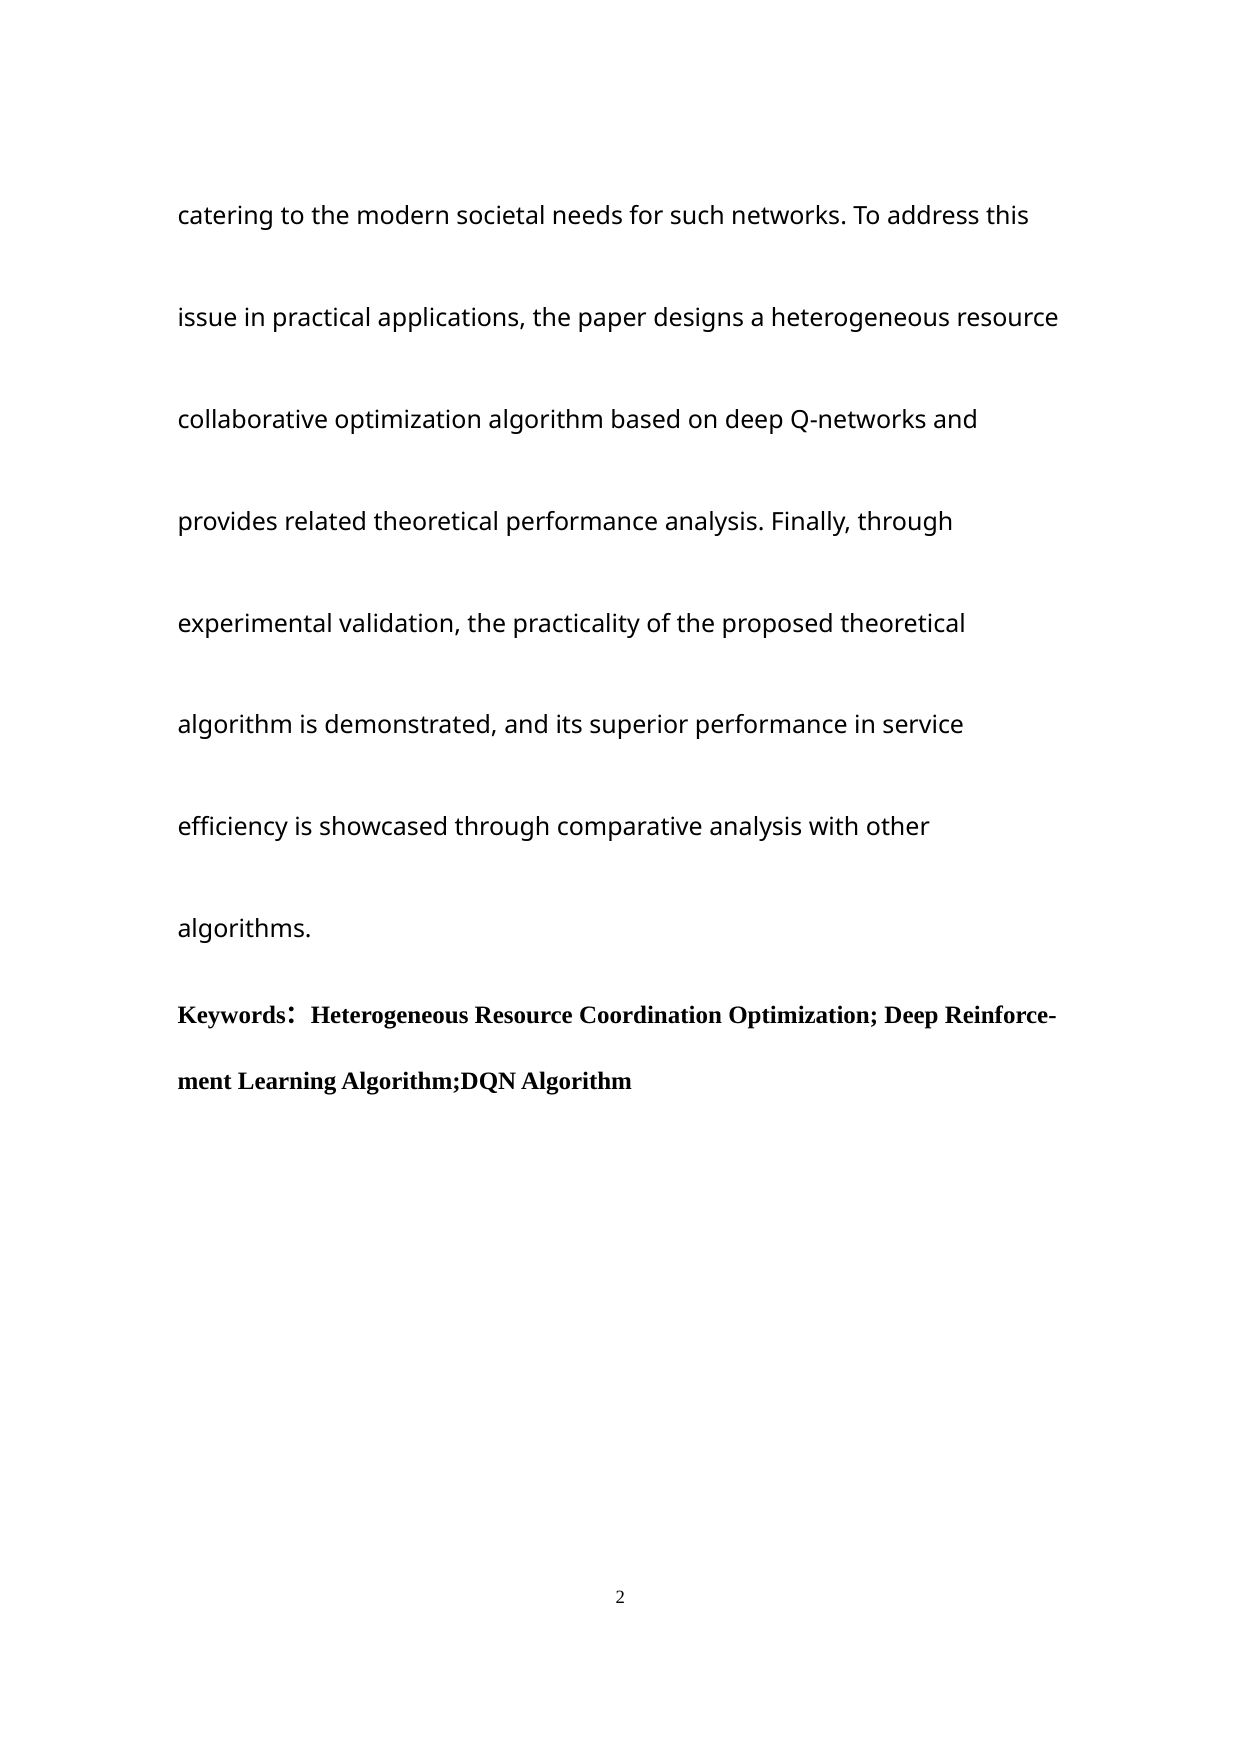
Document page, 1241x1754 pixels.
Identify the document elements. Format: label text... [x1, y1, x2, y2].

text Keywords：Heterogeneous Resource Coordination Optimization; Deep Reinforce-ment Learning Algorithm;DQN Algorithm [177, 979, 1063, 1098]
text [177, 181, 1063, 962]
